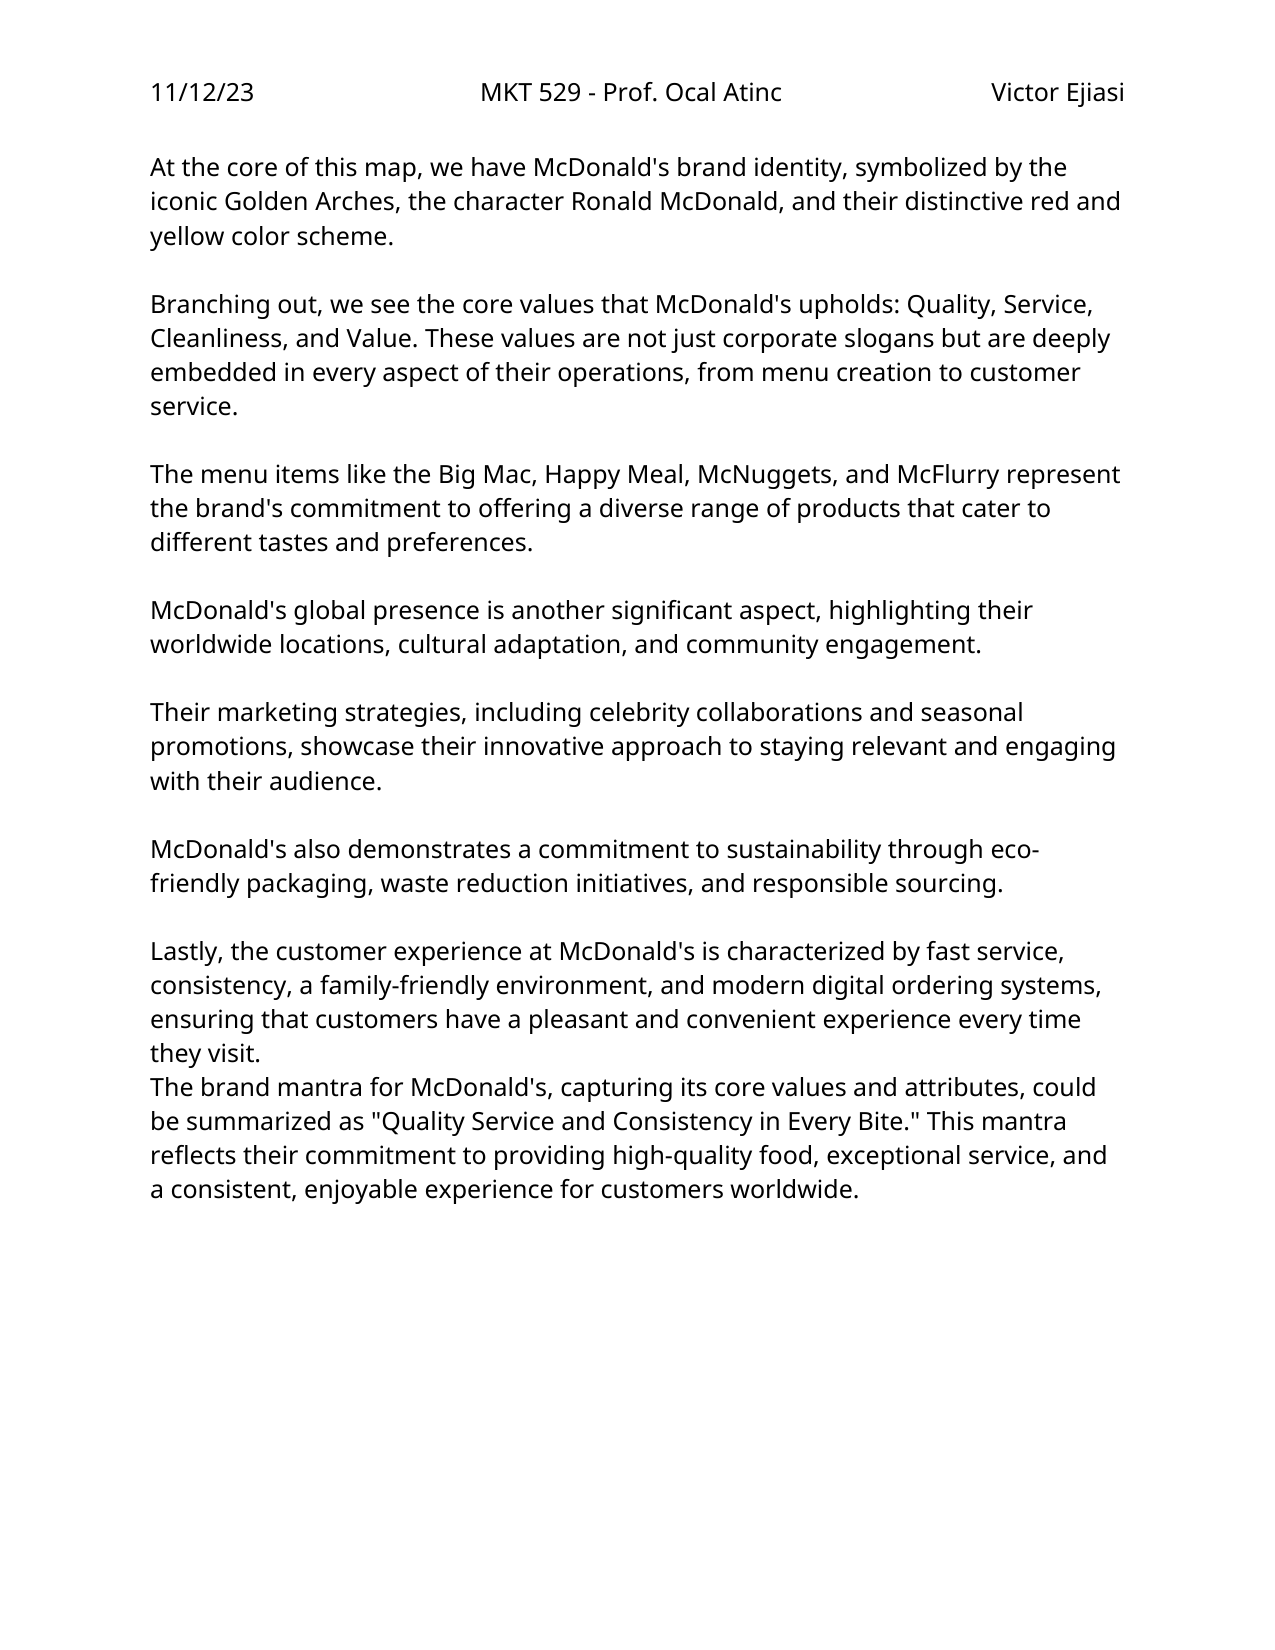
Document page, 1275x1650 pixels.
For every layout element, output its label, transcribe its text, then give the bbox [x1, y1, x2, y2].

text McDonald's global presence is another significant aspect, highlighting their worldwide locations, cultural adaptation, and community engagement. [150, 593, 1125, 661]
text Their marketing strategies, including celebrity collaborations and seasonal promotions, showcase their innovative approach to staying relevant and engaging with their audience. [150, 695, 1125, 797]
text The brand mantra for McDonald's, capturing its core values and attributes, could be summarized as "Quality Service and Consistency in Every Bite." This mantra reflects their commitment to providing high-quality food, exceptional service, and a consistent, enjoyable experience for customers worldwide. [150, 1070, 1125, 1206]
text Lastly, the customer experience at McDonald's is characterized by fast service, consistency, a family-friendly environment, and modern digital ordering systems, ensuring that customers have a pleasant and convenient experience every time they visit. [150, 933, 1125, 1070]
text McDonald's also demonstrates a commitment to sustainability through eco-friendly packaging, waste reduction initiatives, and responsible sourcing. [150, 831, 1125, 899]
text At the core of this map, we have McDonald's brand identity, symbolized by the iconic Golden Arches, the character Ronald McDonald, and their distinctive red and yellow color scheme. [150, 150, 1125, 252]
text Branching out, we see the core values that McDonald's upholds: Quality, Service, Cleanliness, and Value. These values are not just corporate slogans but are deeply embedded in every aspect of their operations, from menu creation to customer service. [150, 286, 1125, 422]
text The menu items like the Big Mac, Happy Meal, McNuggets, and McFlurry represent the brand's commitment to offering a diverse range of products that cater to different tastes and preferences. [150, 457, 1125, 559]
